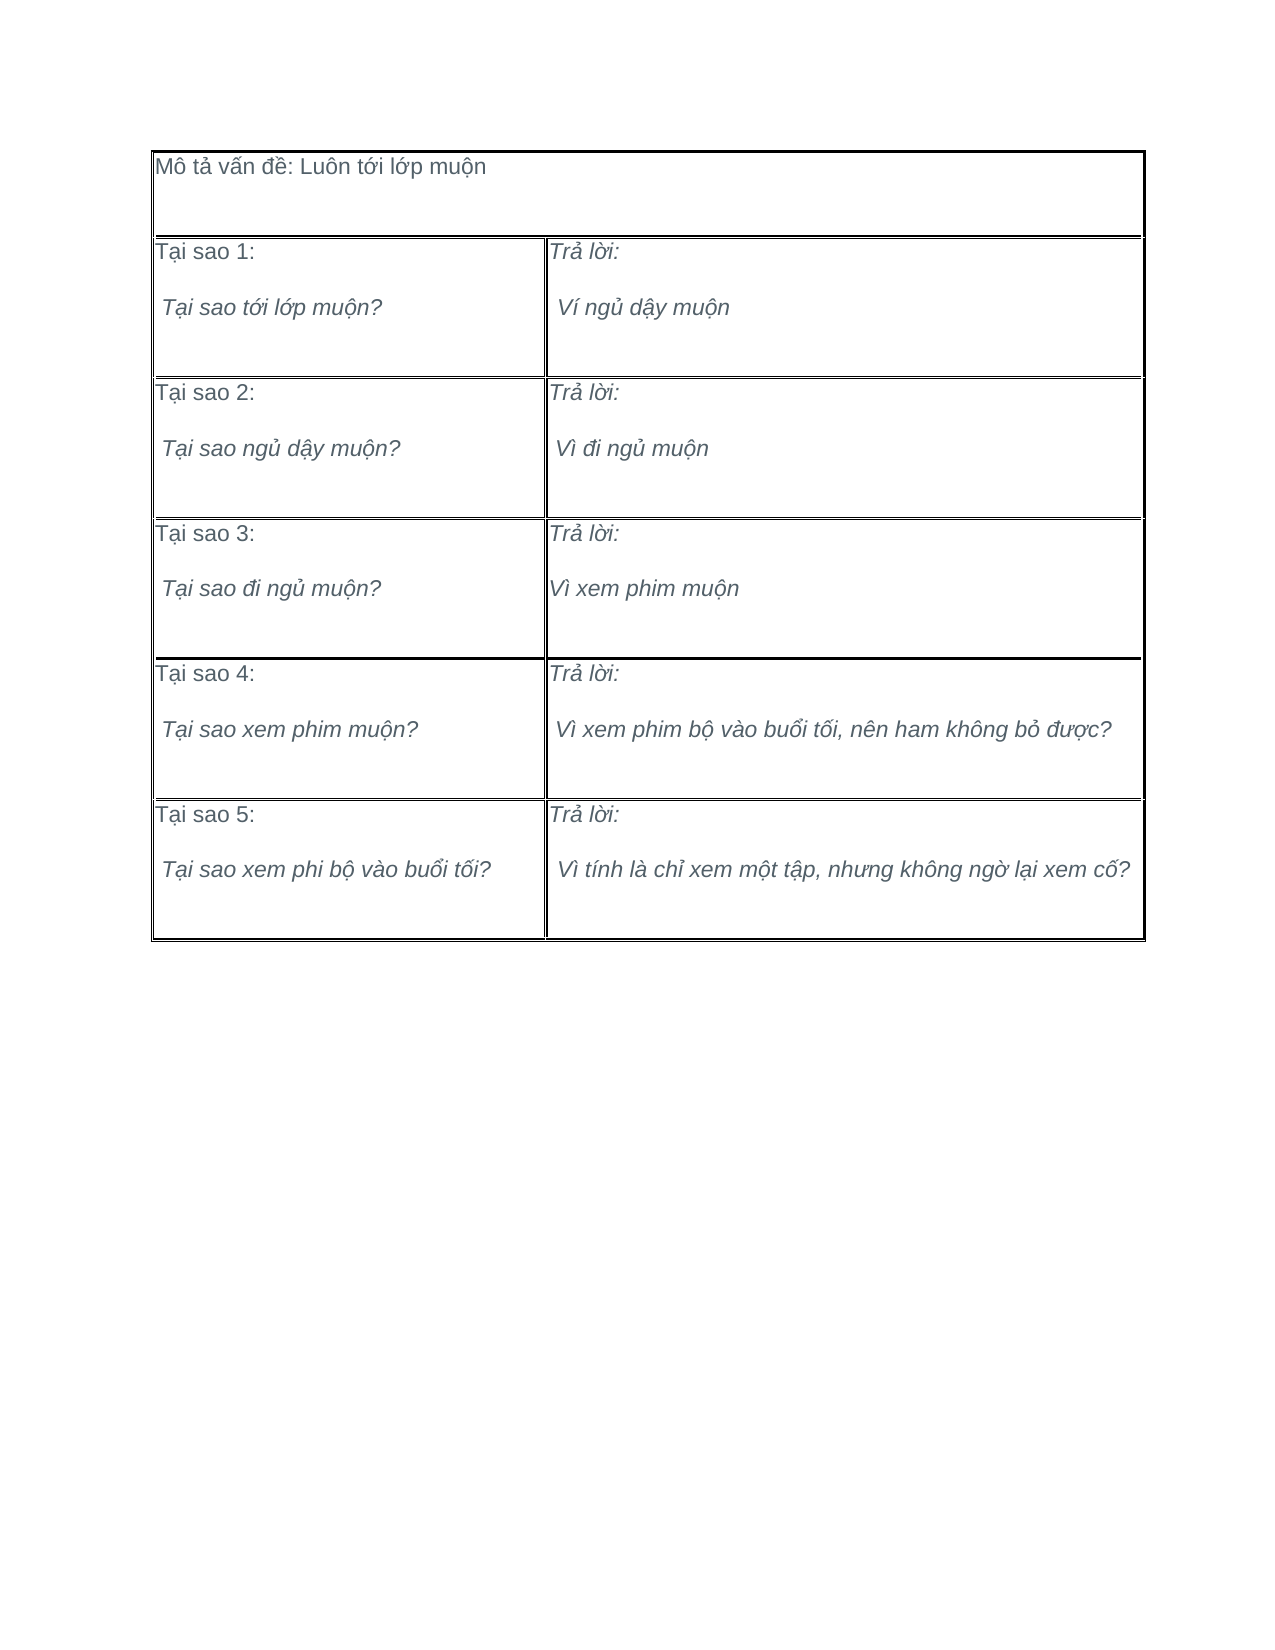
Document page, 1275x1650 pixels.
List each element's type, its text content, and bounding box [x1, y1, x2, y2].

table_cell Trả lời: Ví ngủ dậy muộn [548, 235, 1144, 376]
table_cell Tại sao 2: Tại sao ngủ dậy muộn? [152, 376, 546, 516]
table_cell Tại sao 5: Tại sao xem phi bộ vào buổi tối? [152, 798, 546, 938]
table_cell Trả lời: Vì đi ngủ muộn [546, 376, 1144, 516]
table_cell Tại sao 4: Tại sao xem phim muộn? [154, 657, 544, 798]
table_cell Trả lời: Vì xem phim muộn [548, 516, 1144, 657]
table_cell Tại sao 1: Tại sao tới lớp muộn? [154, 235, 544, 376]
table_cell Trả lời: Vì tính là chỉ xem một tập, nhưng không ngờ lại xem cố? [546, 798, 1144, 938]
table_cell Trả lời: Vì xem phim bộ vào buổi tối, nên ham không bỏ được? [548, 657, 1143, 798]
table_header Mô tả vấn đề: Luôn tới lớp muộn [154, 153, 1143, 235]
table_cell Tại sao 3: Tại sao đi ngủ muộn? [154, 516, 544, 657]
